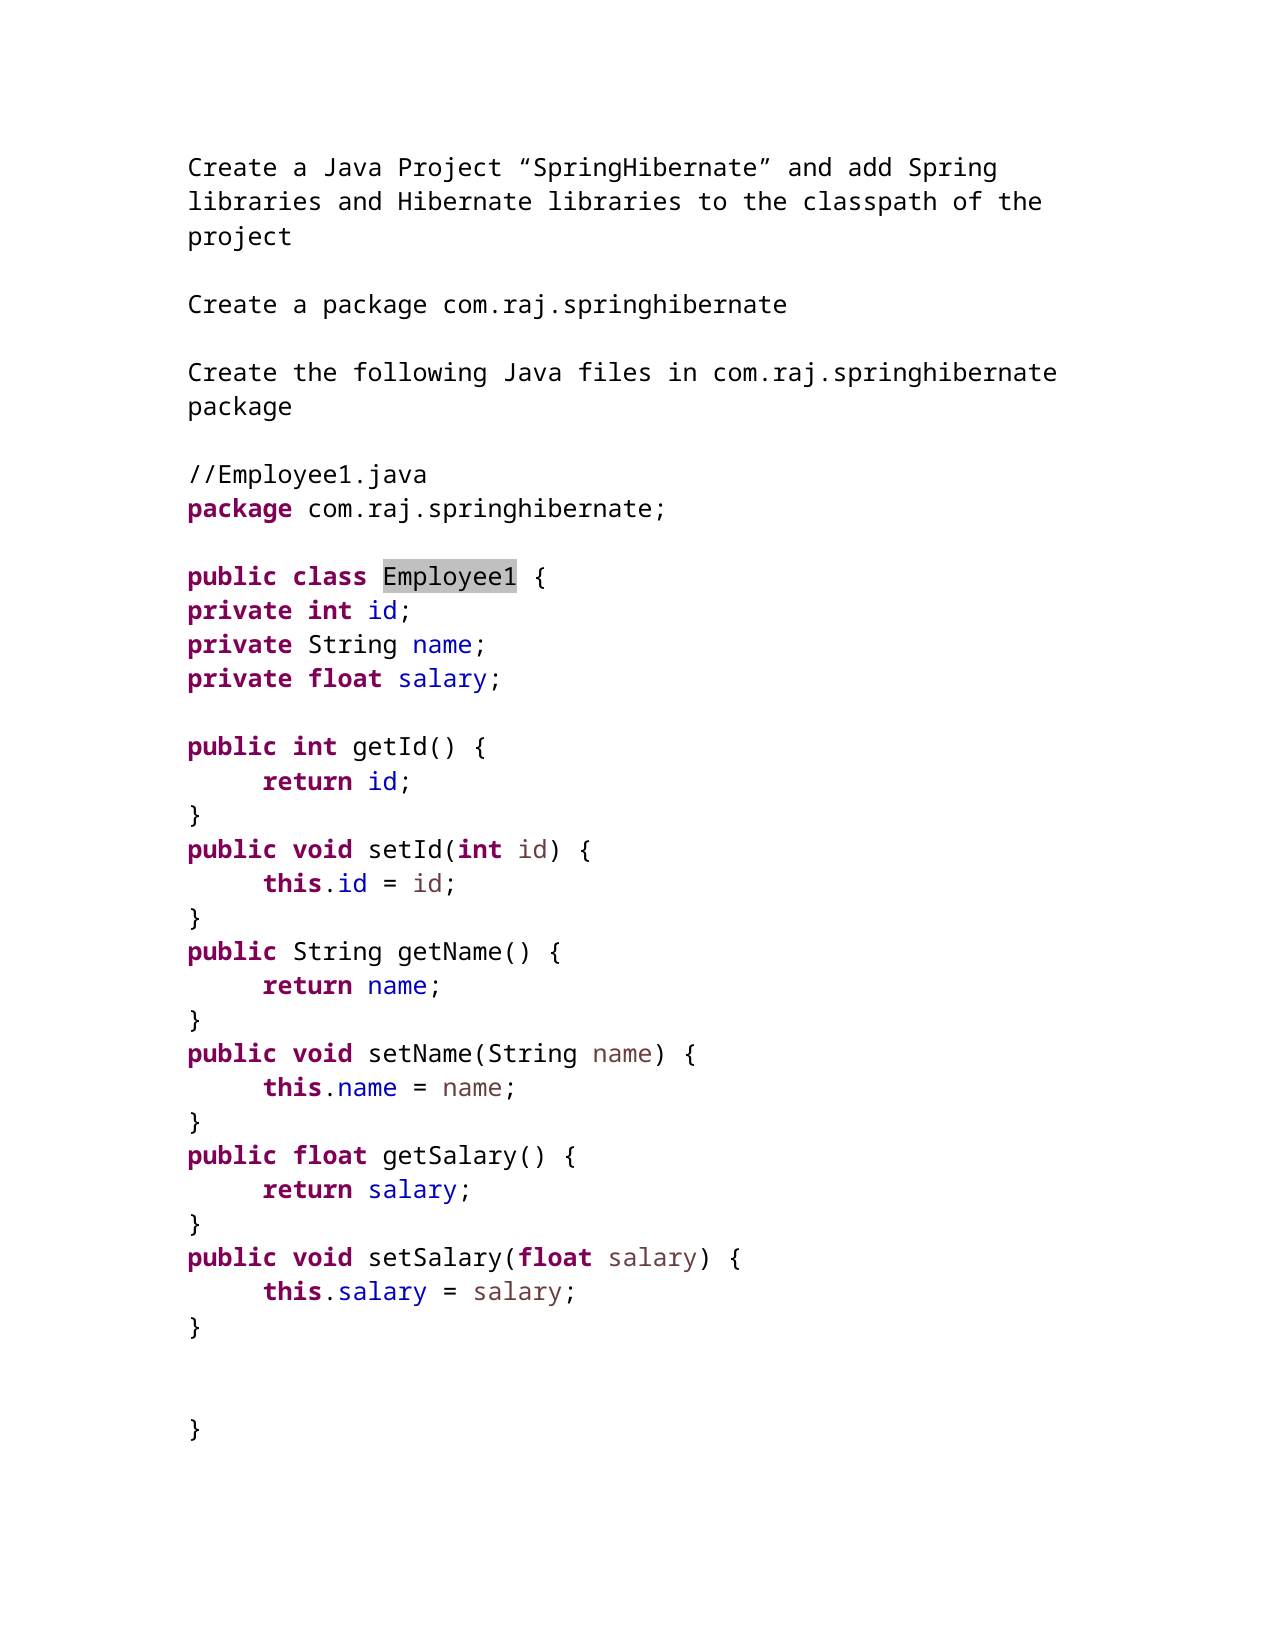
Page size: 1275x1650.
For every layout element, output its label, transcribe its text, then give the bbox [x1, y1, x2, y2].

text } [187, 1104, 1087, 1138]
text private int id; [187, 593, 1087, 627]
text } [187, 1002, 1087, 1036]
text return name; [187, 967, 1087, 1002]
text public class Employee1 { [187, 559, 383, 593]
text public void setName(String name) { [187, 1036, 1087, 1070]
text public String getName() { [187, 933, 1087, 967]
text } [187, 1308, 1087, 1342]
text Create the following Java files in com.raj.springhibernate package [187, 354, 1087, 422]
text } [187, 899, 1087, 933]
text //Employee1.java [187, 457, 1087, 491]
text private String name; [187, 627, 1087, 661]
text this.id = id; [187, 865, 1087, 899]
text } [187, 797, 1087, 831]
text return id; [187, 763, 1087, 797]
text private float salary; [187, 661, 1087, 695]
text this.salary = salary; [187, 1274, 1087, 1308]
text Create a Java Project “SpringHibernate” and add Spring libraries and Hibernate libraries to the classpath of the project [187, 150, 1087, 252]
text public int getId() { [187, 729, 1087, 763]
text } [187, 1206, 1087, 1240]
text Create a package com.raj.springhibernate [187, 286, 1087, 320]
text public class Employee1 { [517, 559, 1087, 593]
text } [187, 1410, 1087, 1444]
text return salary; [187, 1172, 1087, 1206]
text public void setId(int id) { [187, 831, 1087, 865]
text public void setSalary(float salary) { [187, 1240, 1087, 1274]
text package com.raj.springhibernate; [187, 491, 1087, 525]
text this.name = name; [187, 1070, 1087, 1104]
text public float getSalary() { [187, 1138, 1087, 1172]
